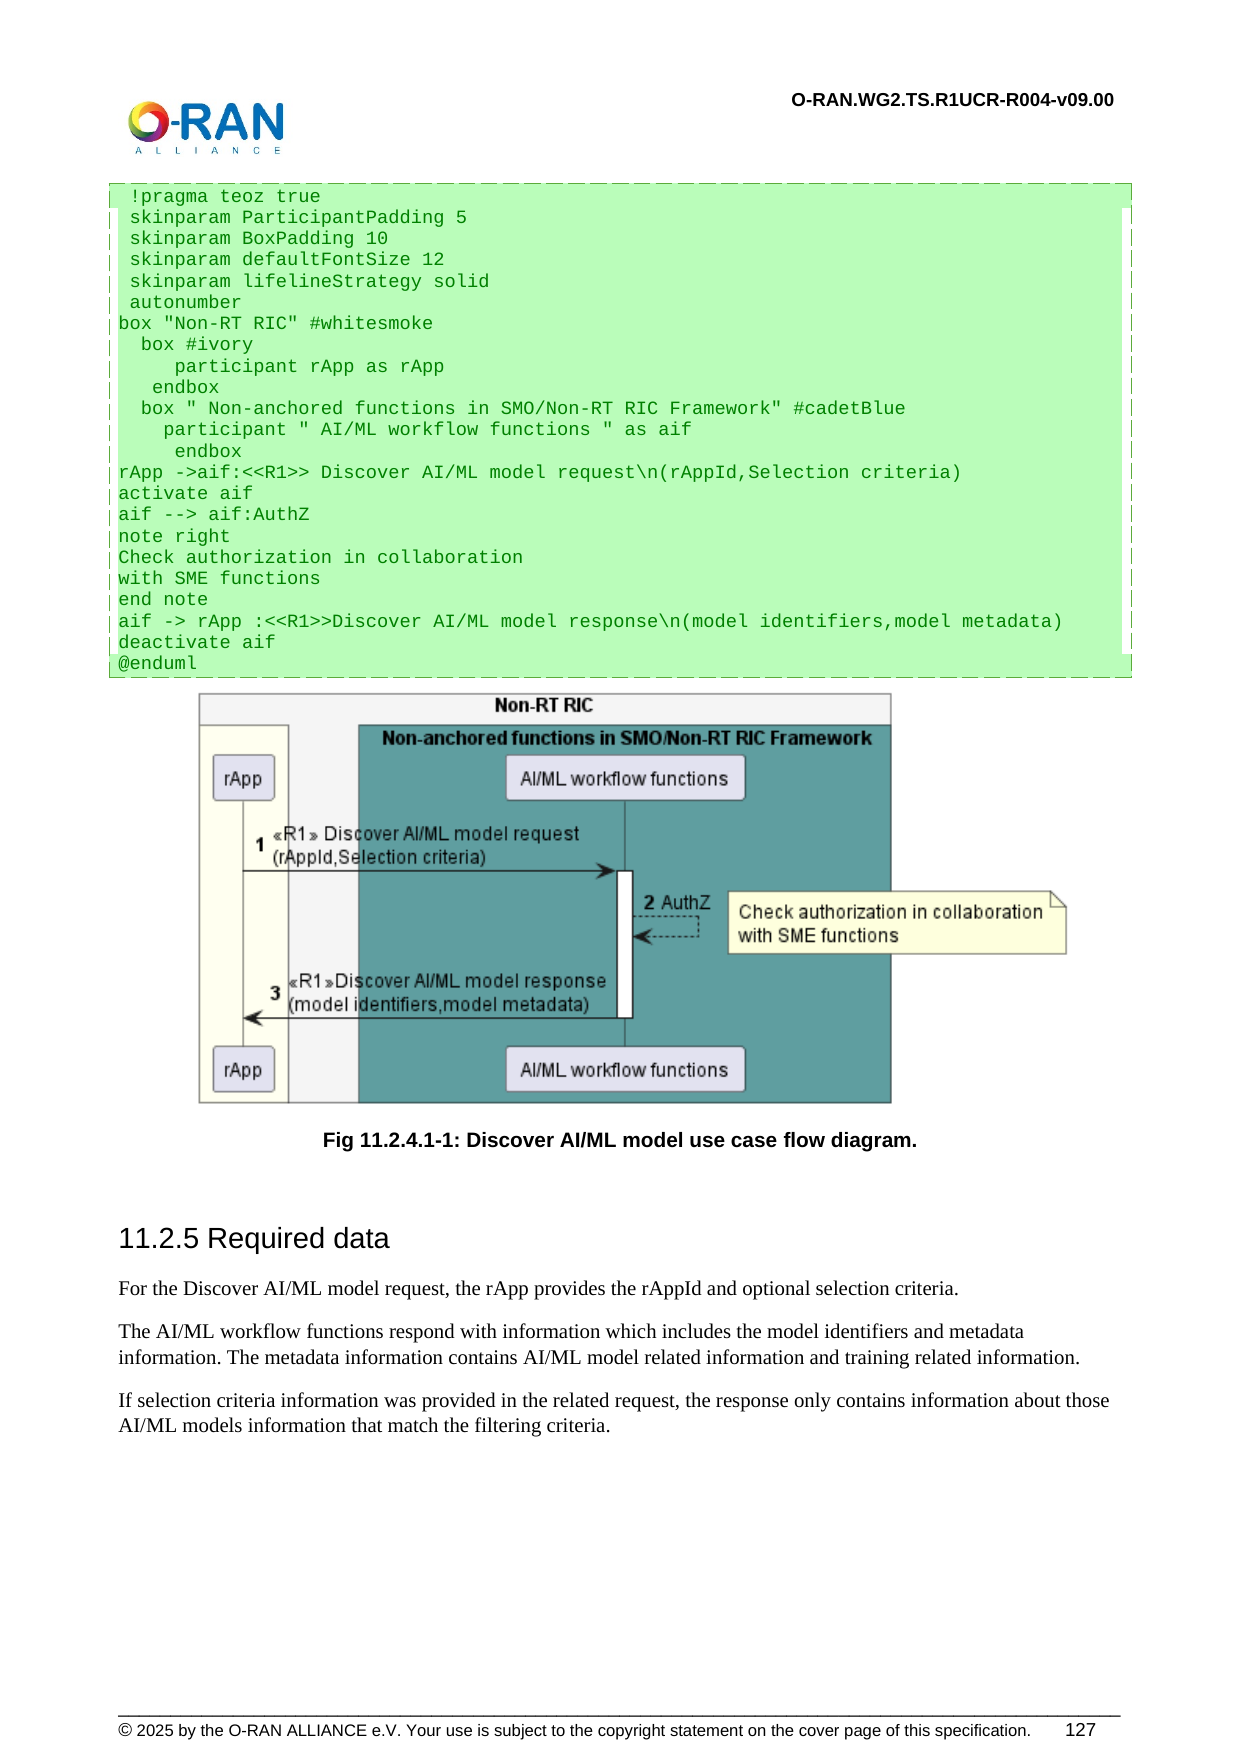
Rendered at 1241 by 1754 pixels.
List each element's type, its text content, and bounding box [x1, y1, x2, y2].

text aif -> rApp :<<R1>>Discover AI/ML model response\n(model identifiers,model metadata) [118, 611, 1122, 633]
text activate aif [118, 484, 1122, 505]
text box #ivory [118, 335, 1122, 356]
text The AI/ML workflow functions respond with information which includes the model identifiers and metadata information. The metadata information contains AI/ML model related information and training related information. [118, 1319, 1122, 1369]
text If selection criteria information was provided in the related request, the response only contains information about those AI/ML models information that match the filtering criteria. [118, 1387, 1122, 1437]
text end note [118, 590, 1122, 611]
text box " Non-anchored functions in SMO/Non-RT RIC Framework" #cadetBlue [118, 399, 1122, 420]
text deactivate aif [118, 633, 1122, 651]
text !pragma teoz true [109, 183, 1132, 208]
picture [118, 88, 297, 165]
text rApp ->aif:<<R1>> Discover AI/ML model request\n(rAppId,Selection criteria) [118, 463, 1122, 484]
text skinparam lifelineStrategy solid [118, 271, 1122, 293]
text @enduml [109, 651, 1132, 678]
text endbox [118, 441, 1122, 463]
text skinparam defaultFontSize 12 [118, 250, 1122, 271]
text endbox [118, 378, 1122, 399]
text participant " AI/ML workflow functions " as aif [118, 420, 1122, 441]
text autonumber [118, 293, 1122, 314]
text skinparam ParticipantPadding 5 [118, 208, 1122, 229]
text aif --> aif:AuthZ [118, 505, 1122, 526]
text box "Non-RT RIC" #whitesmoke [118, 314, 1122, 335]
text For the Discover AI/ML model request, the rApp provides the rAppId and optional selection criteria. [118, 1276, 1122, 1300]
text Fig 11.2.4.1-1: Discover AI/ML model use case flow diagram. [118, 1128, 1122, 1152]
text Check authorization in collaboration [118, 548, 1122, 569]
text note right [118, 526, 1122, 548]
text skinparam BoxPadding 10 [118, 229, 1122, 250]
text participant rApp as rApp [118, 356, 1122, 378]
picture [166, 684, 1074, 1110]
subtitle 11.2.5 Required data [118, 1221, 1122, 1255]
text with SME functions [118, 569, 1122, 590]
